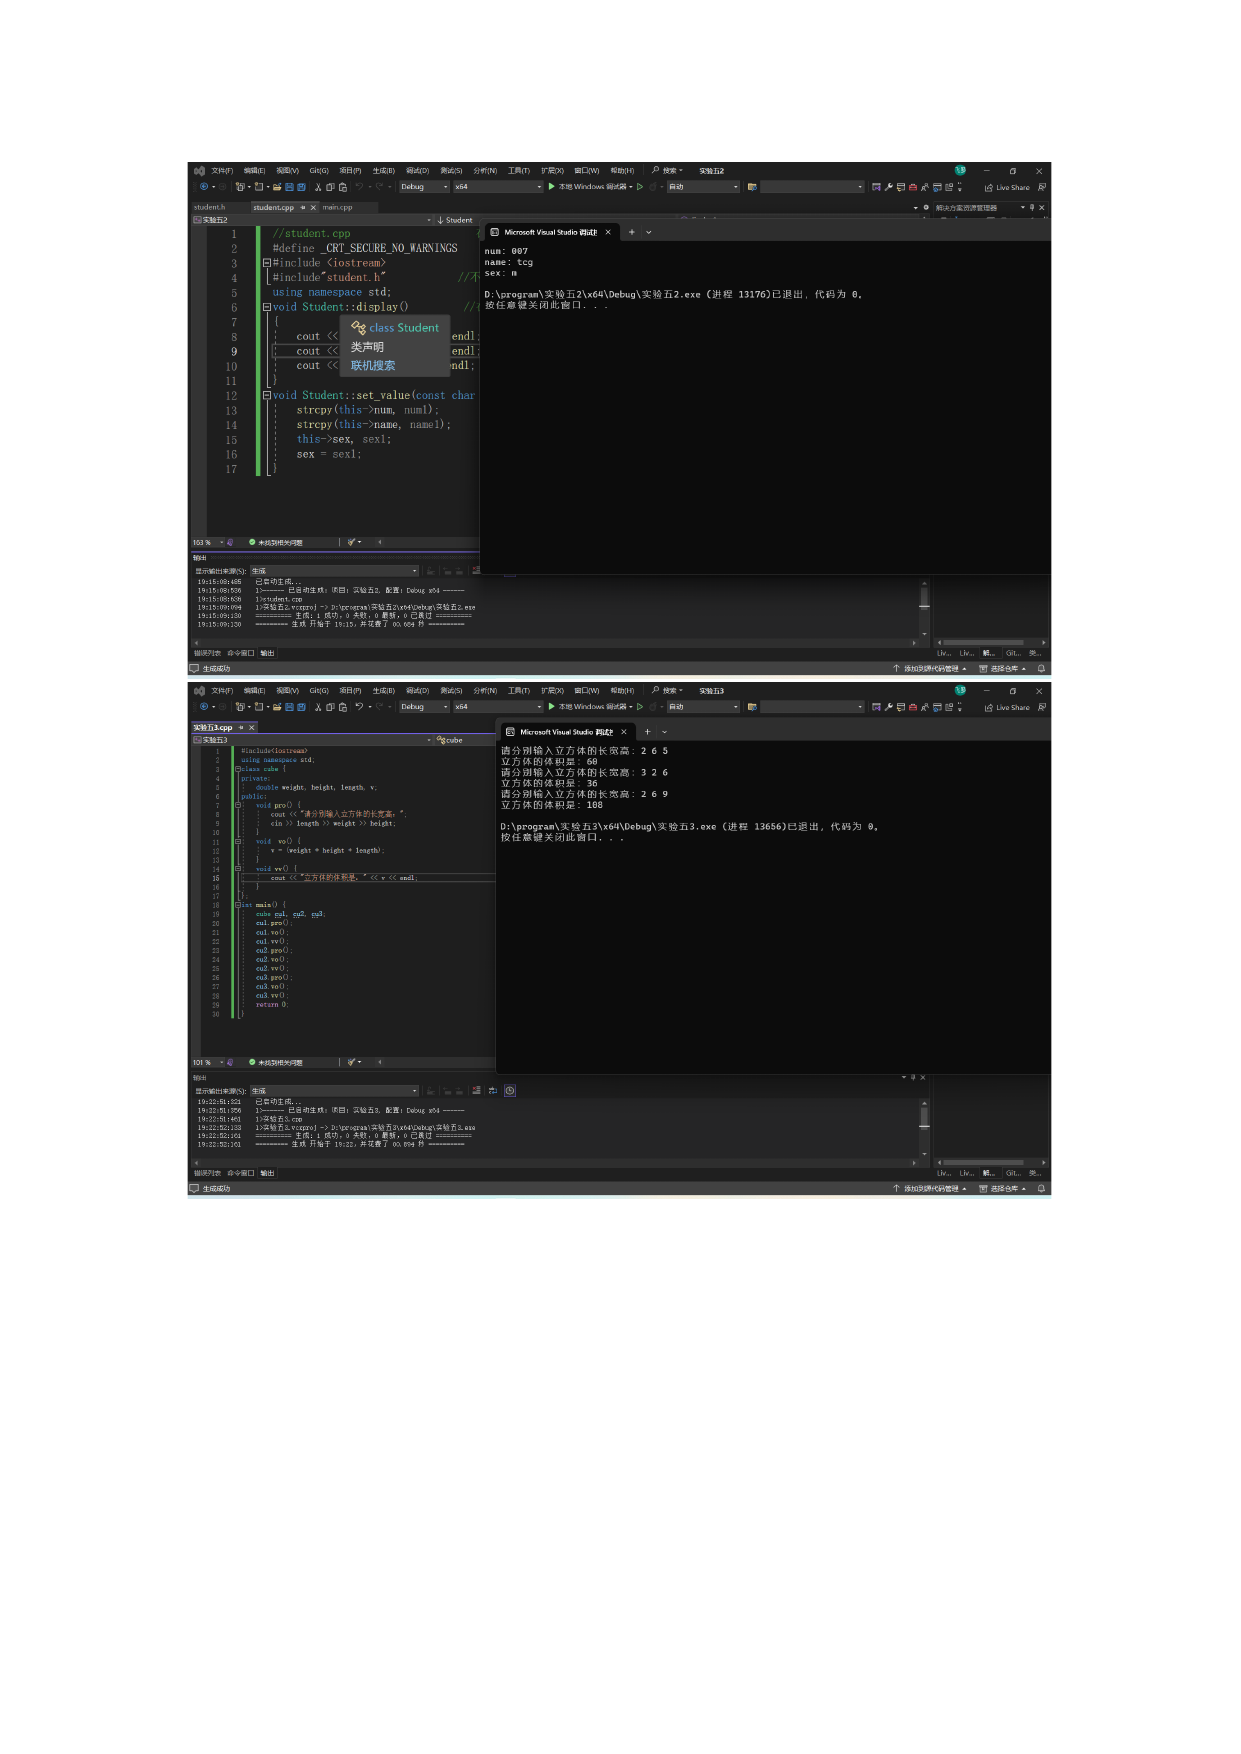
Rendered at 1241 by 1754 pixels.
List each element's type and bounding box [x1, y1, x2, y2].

picture [187, 682, 1052, 1199]
picture [187, 162, 1052, 679]
